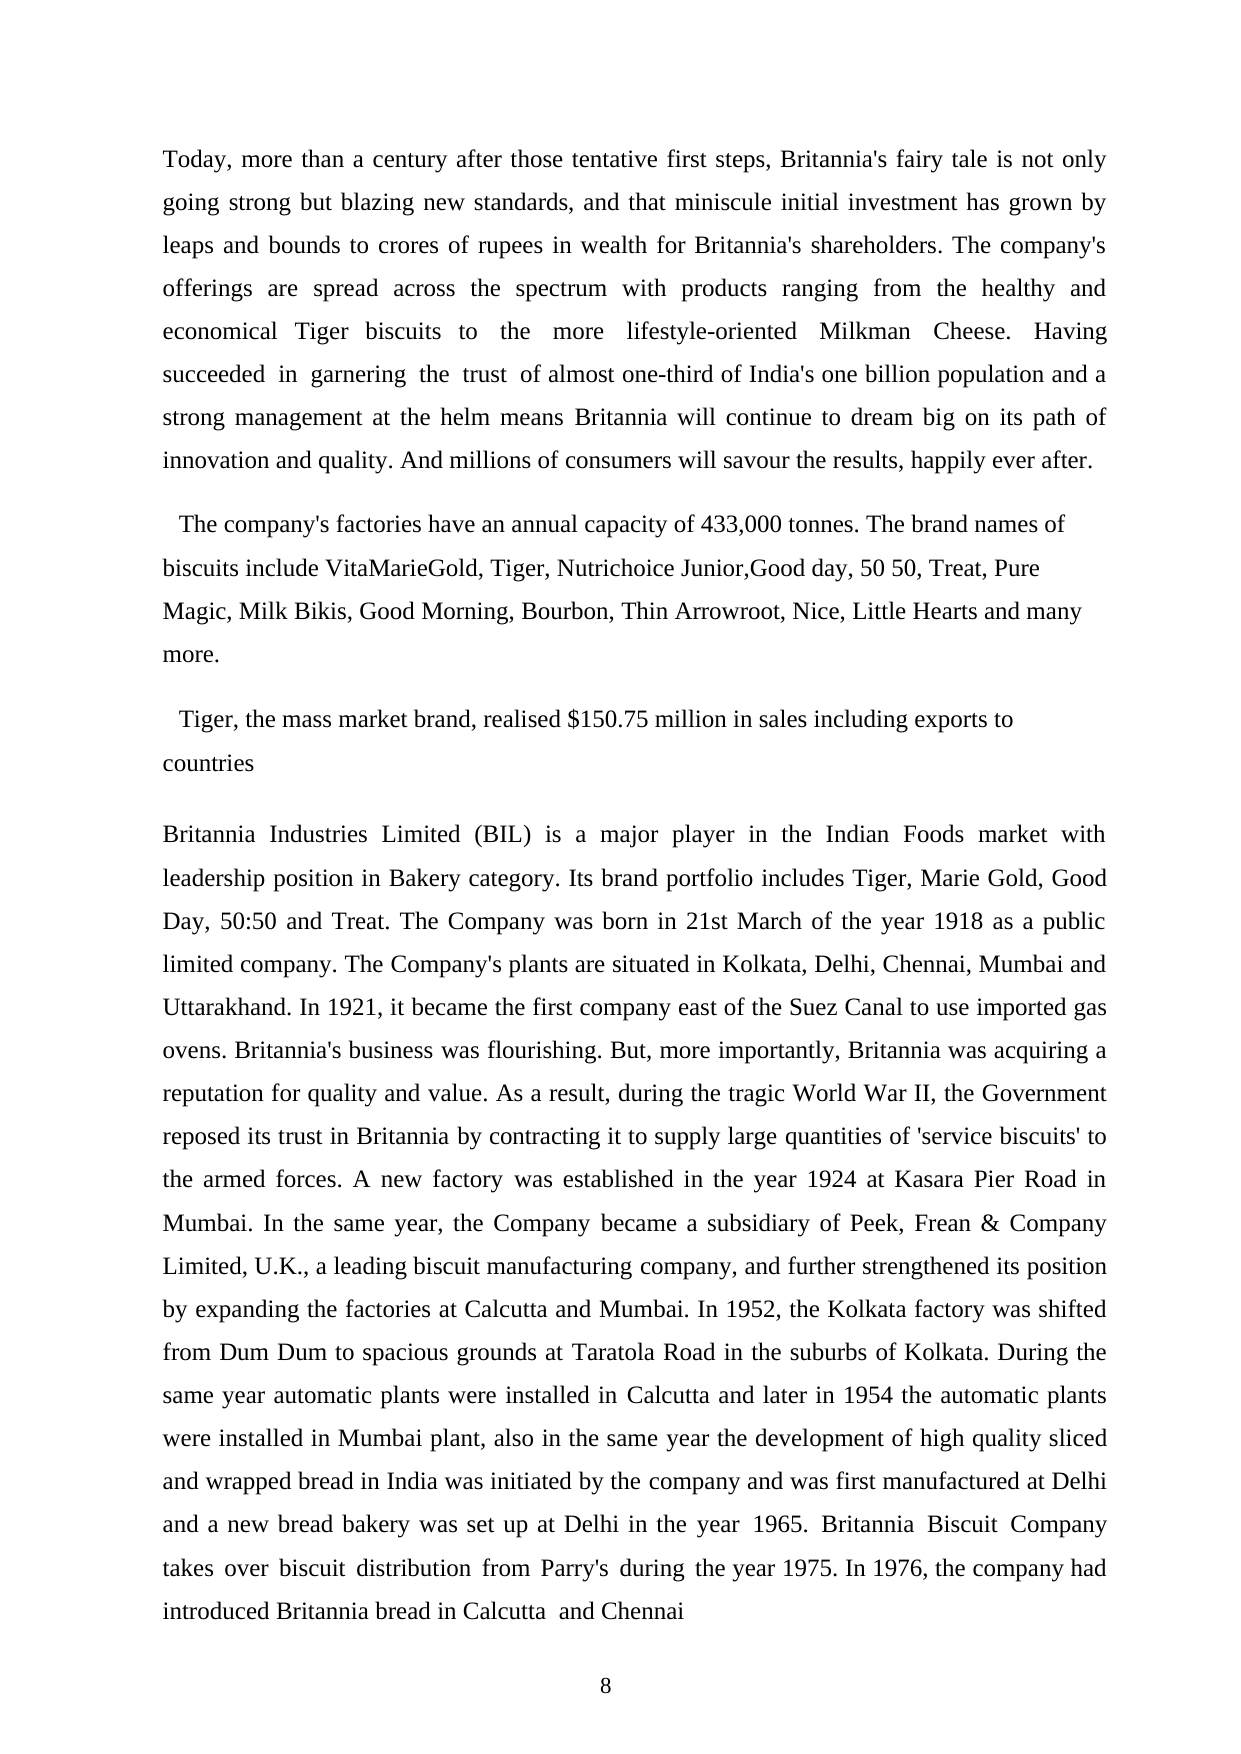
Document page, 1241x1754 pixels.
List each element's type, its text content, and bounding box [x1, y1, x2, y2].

text Today, more than a century after those tentative first steps, Britannia's fairy tale is not only going strong but blazing new standards, and that miniscule initial investment has grown by leaps and bounds to crores of rupees in wealth for Britannia's shareholders. The company's offerings are spread across the spectrum with products ranging from the healthy and economical Tiger biscuits to the more lifestyle-oriented Milkman Cheese. Having succeeded in garnering the trust of almost one-third of India's one billion population and a strong management at the helm means Britannia will continue to dream big on its path of innovation and quality. And millions of consumers will savour the results, happily ever after. [162, 144, 1107, 474]
text Tiger, the mass market brand, realised $150.75 million in sales including exports to countries [162, 704, 1061, 776]
text Britannia Industries Limited (BIL) is a major player in the Indian Foods market with leadership position in Bakery category. Its brand portfolio includes Tiger, Marie Gold, Good Day, 50:50 and Treat. The Company was born in 21st March of the year 1918 as a public limited company. The Company's plants are situated in Kolkata, Delhi, Chennai, Mumbai and Uttarakhand. In 1921, it became the first company east of the Suez Canal to use imported gas ovens. Britannia's business was flourishing. But, more importantly, Britannia was acquiring a reputation for quality and value. As a result, during the tragic World War II, the Government reposed its trust in Britannia by contracting it to supply large quantities of 'service biscuits' to the armed forces. A new factory was established in the year 1924 at Kasara Pier Road in Mumbai. In the same year, the Company became a subsidiary of Peek, Frean & Company Limited, U.K., a leading biscuit manufacturing company, and further strengthened its position by expanding the factories at Calcutta and Mumbai. In 1952, the Kolkata factory was shifted from Dum Dum to spacious grounds at Taratola Road in the suburbs of Kolkata. During the same year automatic plants were installed in Calcutta and later in 1954 the automatic plants were installed in Mumbai plant, also in the same year the development of high quality sliced and wrapped bread in India was initiated by the company and was first manufactured at Delhi and a new bread bakery was set up at Delhi in the year 1965. Britannia Biscuit Company takes over biscuit distribution from Parry's during the year 1975. In 1976, the company had introduced Britannia bread in Calcutta and Chennai [162, 819, 1107, 1624]
text The company's factories have an annual capacity of 433,000 tonnes. The brand names of biscuits include VitaMarieGold, Tiger, Nutrichoice Junior,Good day, 50 50, Treat, Pure Magic, Milk Bikis, Good Morning, Bourbon, Thin Arrowroot, Nice, Little Hearts and many more. [162, 509, 1107, 668]
